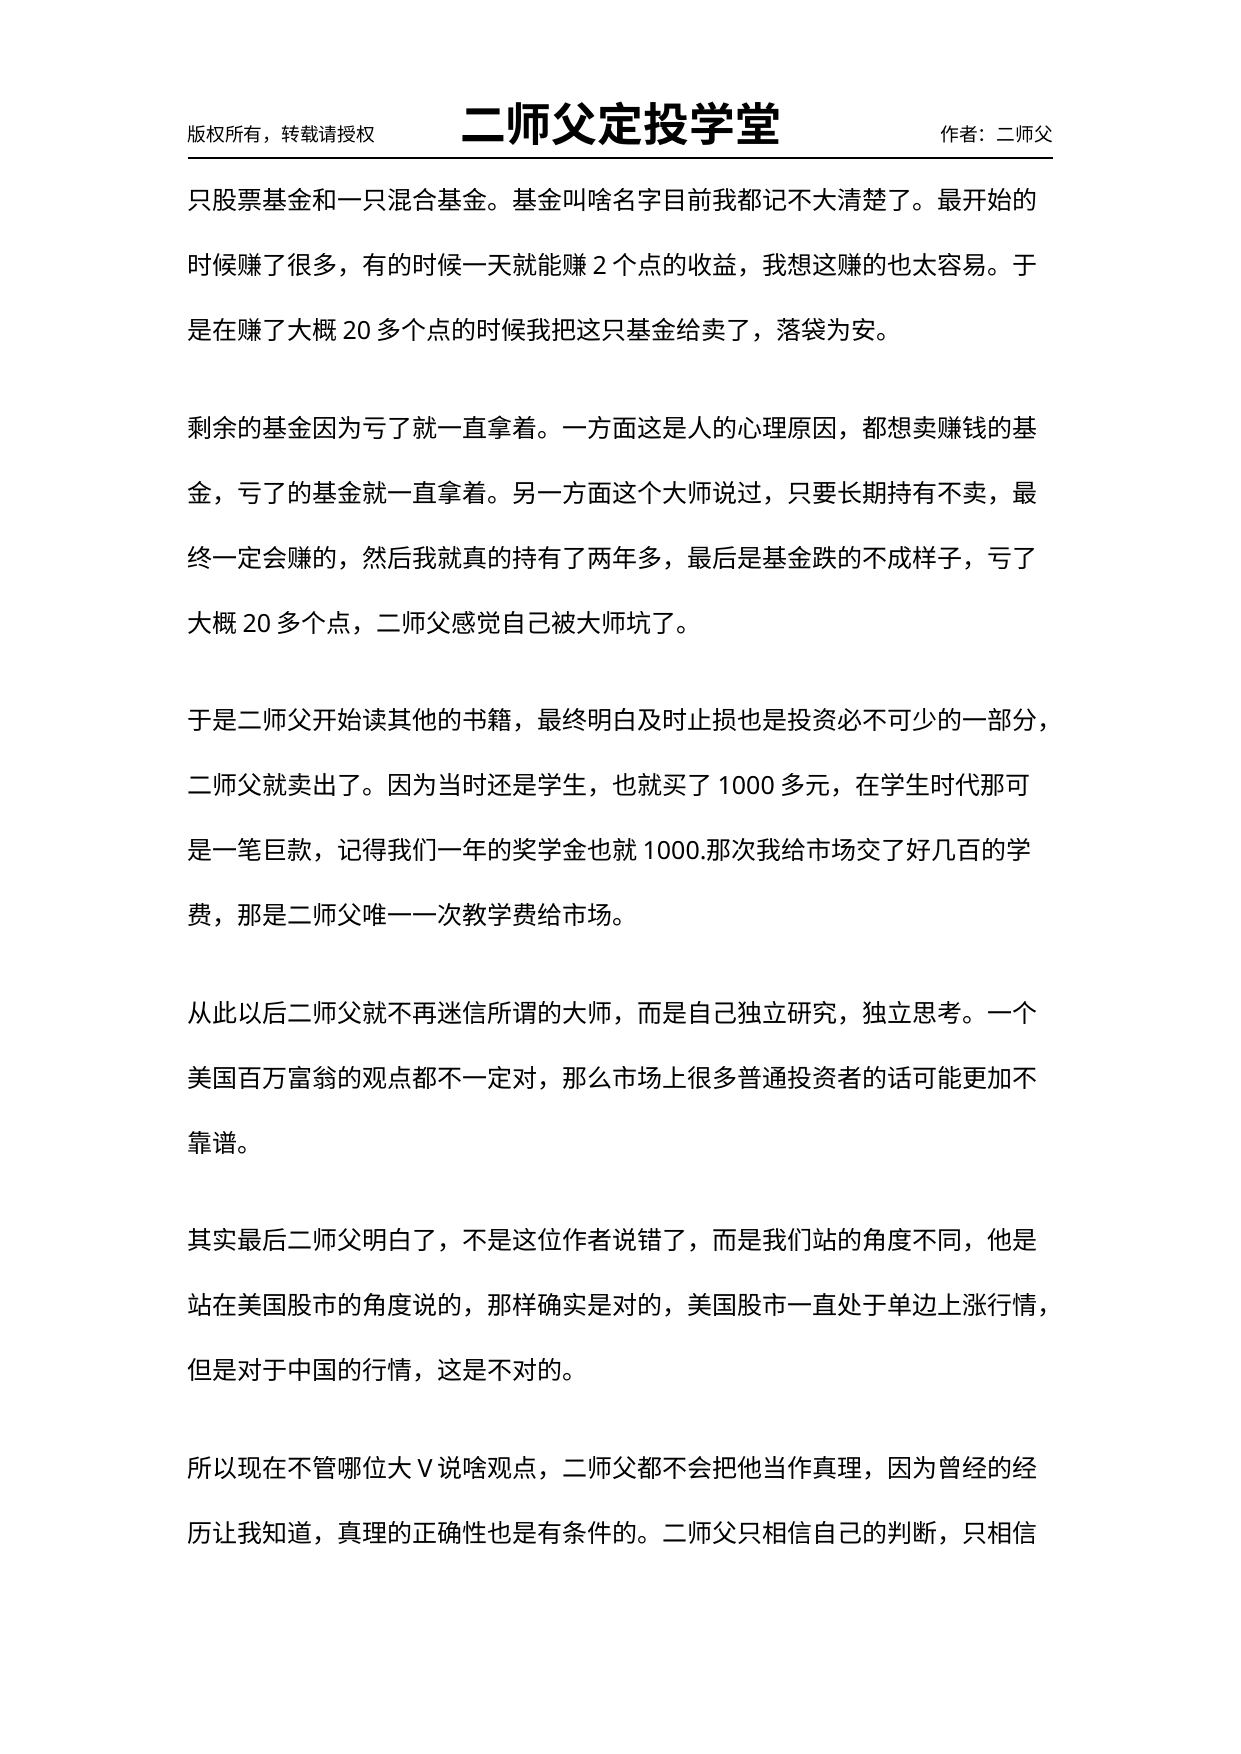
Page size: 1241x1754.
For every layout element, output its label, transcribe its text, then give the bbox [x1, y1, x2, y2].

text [187, 1434, 1053, 1564]
text 从此以后二师父就不再迷信所谓的大师，而是自己独立研究，独立思考。一个美国百万富翁的观点都不一定对，那么市场上很多普通投资者的话可能更加不靠谱。 [187, 979, 1053, 1174]
text 剩余的基金因为亏了就一直拿着。一方面这是人的心理原因，都想卖赚钱的基金，亏了的基金就一直拿着。另一方面这个大师说过，只要长期持有不卖，最终一定会赚的，然后我就真的持有了两年多，最后是基金跌的不成样子，亏了大概20多个点，二师父感觉自己被大师坑了。 [187, 394, 1053, 654]
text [187, 166, 1053, 361]
text 于是二师父开始读其他的书籍，最终明白及时止损也是投资必不可少的一部分，二师父就卖出了。因为当时还是学生，也就买了1000多元，在学生时代那可是一笔巨款，记得我们一年的奖学金也就1000.那次我给市场交了好几百的学费，那是二师父唯一一次教学费给市场。 [187, 686, 1053, 946]
text 其实最后二师父明白了，不是这位作者说错了，而是我们站的角度不同，他是站在美国股市的角度说的，那样确实是对的，美国股市一直处于单边上涨行情，但是对于中国的行情，这是不对的。 [187, 1206, 1053, 1401]
